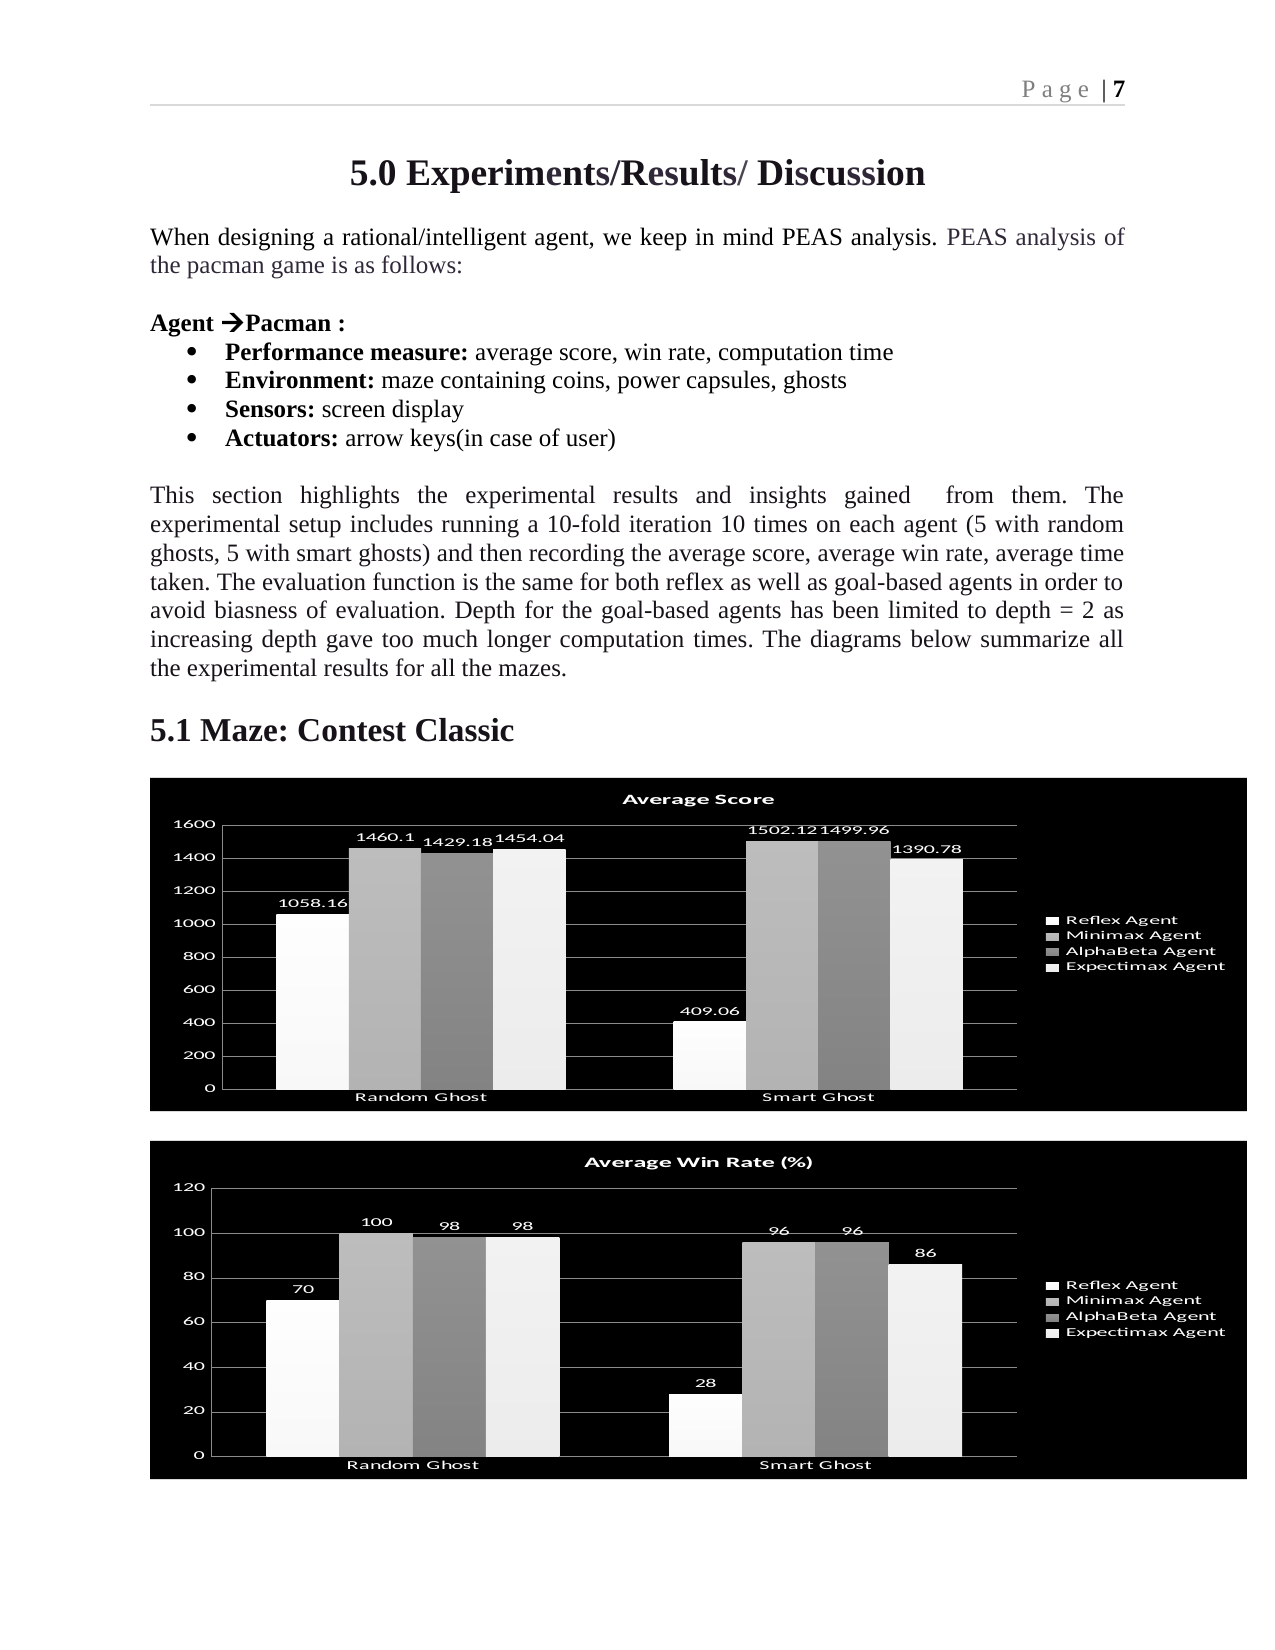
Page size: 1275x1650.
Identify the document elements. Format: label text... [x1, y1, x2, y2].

text 5.0 Experiments/Results/ Discussion [150, 150, 1125, 193]
text Agent Pacman : [150, 308, 1125, 337]
text This section highlights the experimental results and insights gained from them. The experimental setup includes running a 10-fold iteration 10 times on each agent (5 with random ghosts, 5 with smart ghosts) and then recording the average score, average win rate, average time taken. The evaluation function is the same for both reflex as well as goal-based agents in order to avoid biasness of evaluation. Depth for the goal-based agents has been limited to depth = 2 as increasing depth gave too much longer computation times. The diagrams below summarize all the experimental results for all the mazes. [150, 481, 1125, 682]
list Performance measure: average score, win rate, computation time [187, 337, 1125, 366]
text When designing a rational/intelligent agent, we keep in mind PEAS analysis. PEAS analysis of the pacman game is as follows: [150, 222, 1125, 279]
list Environment: maze containing coins, power capsules, ghosts [187, 366, 1125, 394]
text 5.1 Maze: Contest Classic [150, 711, 1125, 749]
list Sensors: screen display [187, 394, 1125, 423]
list Actuators: arrow keys(in case of user) [187, 423, 1125, 452]
